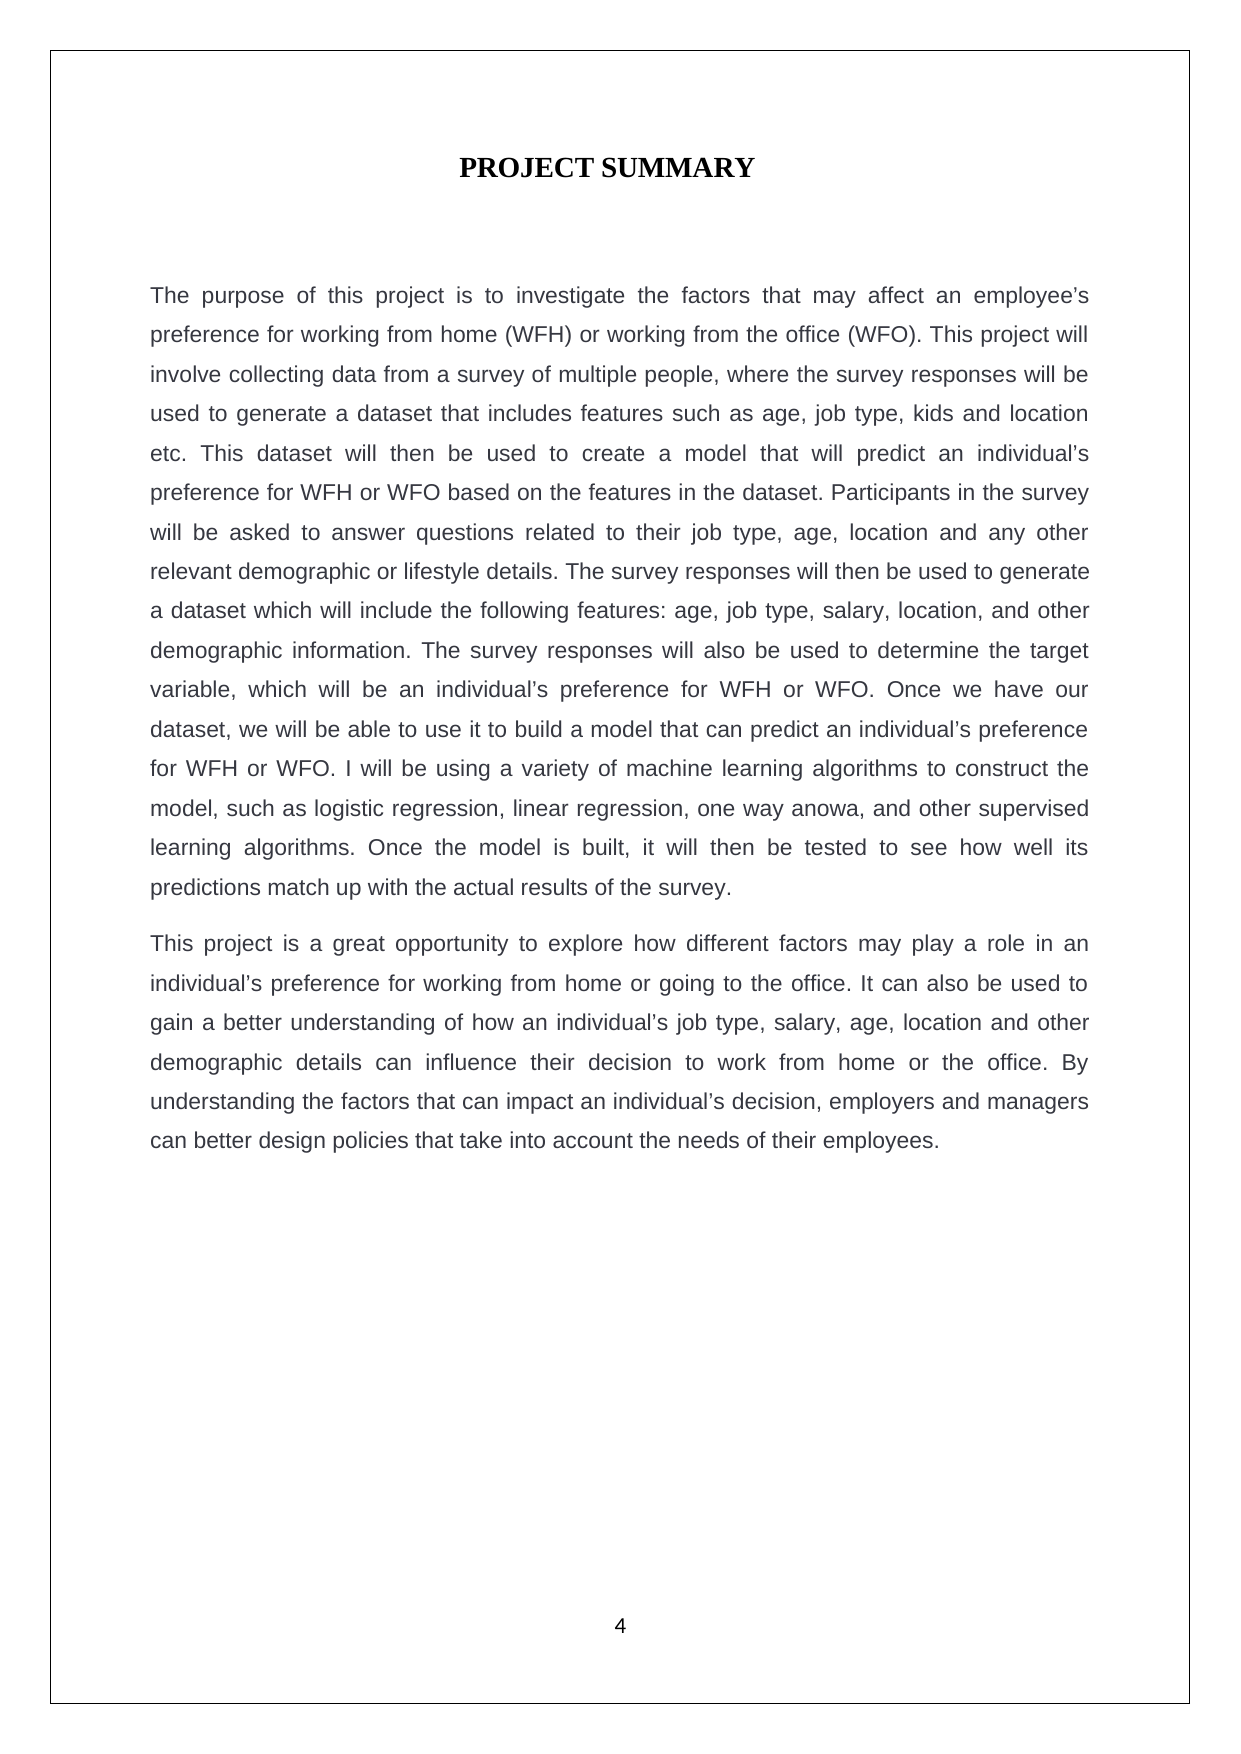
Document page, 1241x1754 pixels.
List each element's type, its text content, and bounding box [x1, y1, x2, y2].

text This project is a great opportunity to explore how different factors may play a role in an individual’s preference for working from home or going to the office. It can also be used to gain a better understanding of how an individual’s job type, salary, age, location and other demographic details can influence their decision to work from home or the office. By understanding the factors that can impact an individual’s decision, employers and managers can better design policies that take into account the needs of their employees. [150, 930, 1090, 1154]
subtitle PROJECT SUMMARY [281, 150, 934, 183]
text The purpose of this project is to investigate the factors that may affect an employee’s preference for working from home (WFH) or working from the office (WFO). This project will involve collecting data from a survey of multiple people, where the survey responses will be used to generate a dataset that includes features such as age, job type, kids and location etc. This dataset will then be used to create a model that will predict an individual’s preference for WFH or WFO based on the features in the dataset. Participants in the survey will be asked to answer questions related to their job type, age, location and any other relevant demographic or lifestyle details. The survey responses will then be used to generate a dataset which will include the following features: age, job type, salary, location, and other demographic information. The survey responses will also be used to determine the target variable, which will be an individual’s preference for WFH or WFO. Once we have our dataset, we will be able to use it to build a model that can predict an individual’s preference for WFH or WFO. I will be using a variety of machine learning algorithms to construct the model, such as logistic regression, linear regression, one way anowa, and other supervised learning algorithms. Once the model is built, it will then be tested to see how well its predictions match up with the actual results of the survey. [150, 242, 1090, 900]
